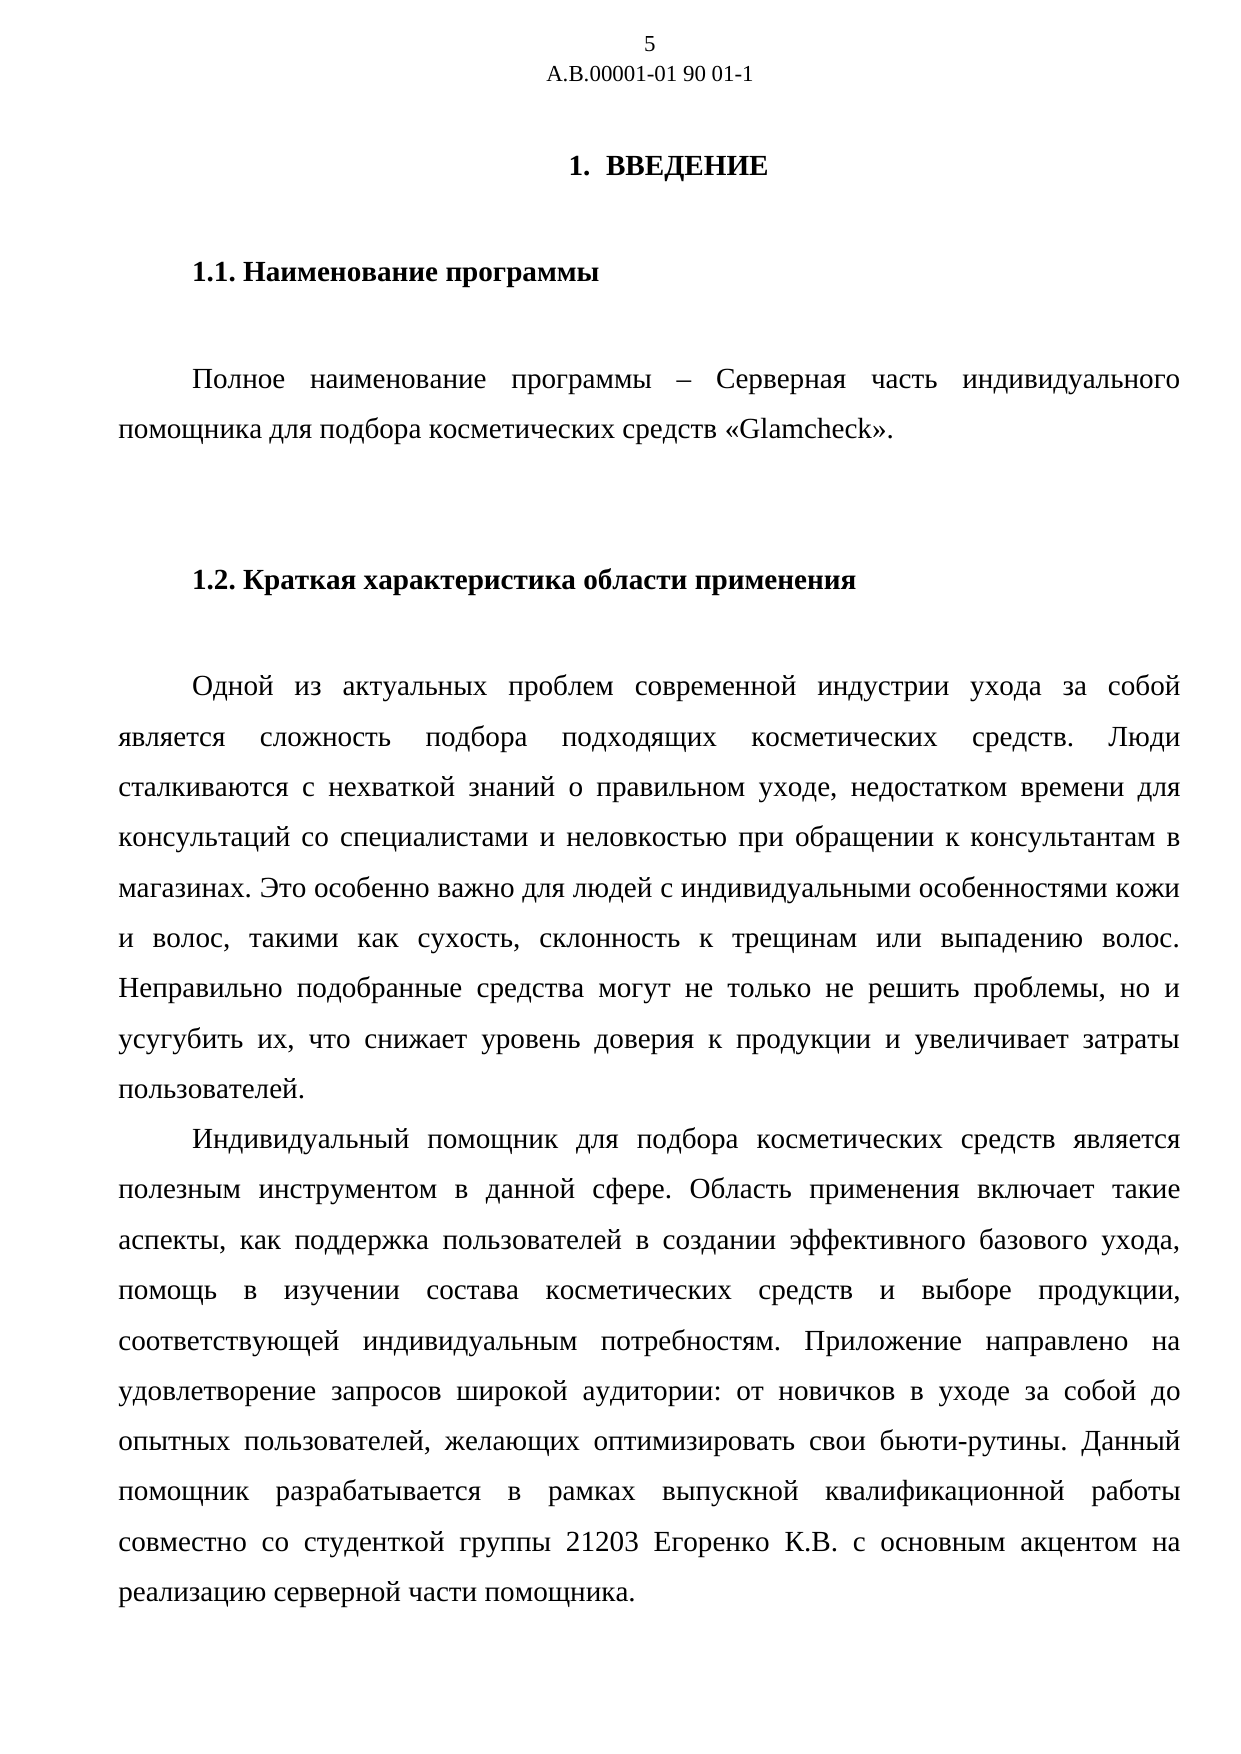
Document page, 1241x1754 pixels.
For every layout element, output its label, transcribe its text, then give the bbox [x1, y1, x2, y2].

subtitle ВВЕДЕНИЕ [156, 148, 1181, 181]
text Индивидуальный помощник для подбора косметических средств является полезным инструментом в данной сфере. Область применения включает такие аспекты, как поддержка пользователей в создании эффективного базового ухода, помощь в изучении состава косметических средств и выборе продукции, соответствующей индивидуальным потребностям. Приложение направлено на удовлетворение запросов широкой аудитории: от новичков в уходе за собой до опытных пользователей, желающих оптимизировать свои бьюти-рутины. Данный помощник разрабатывается в рамках выпускной квалификационной работы совместно со студенткой группы 21203 Егоренко К.В. с основным акцентом на реализацию серверной части помощника. [118, 1121, 1181, 1608]
text Полное наименование программы – Серверная часть индивидуального помощника для подбора косметических средств «Glamcheck». [118, 361, 1181, 444]
subtitle 1.2. Краткая характеристика области применения [118, 562, 1181, 596]
text Одной из актуальных проблем современной индустрии ухода за собой является сложность подбора подходящих косметических средств. Люди сталкиваются с нехваткой знаний о правильном уходе, недостатком времени для консультаций со специалистами и неловкостью при обращении к консультантам в магазинах. Это особенно важно для людей с индивидуальными особенностями кожи и волос, такими как сухость, склонность к трещинам или выпадению волос. Неправильно подобранные средства могут не только не решить проблемы, но и усугубить их, что снижает уровень доверия к продукции и увеличивает затраты пользователей. [118, 668, 1181, 1104]
subtitle 1.1. Наименование программы [118, 254, 1181, 288]
